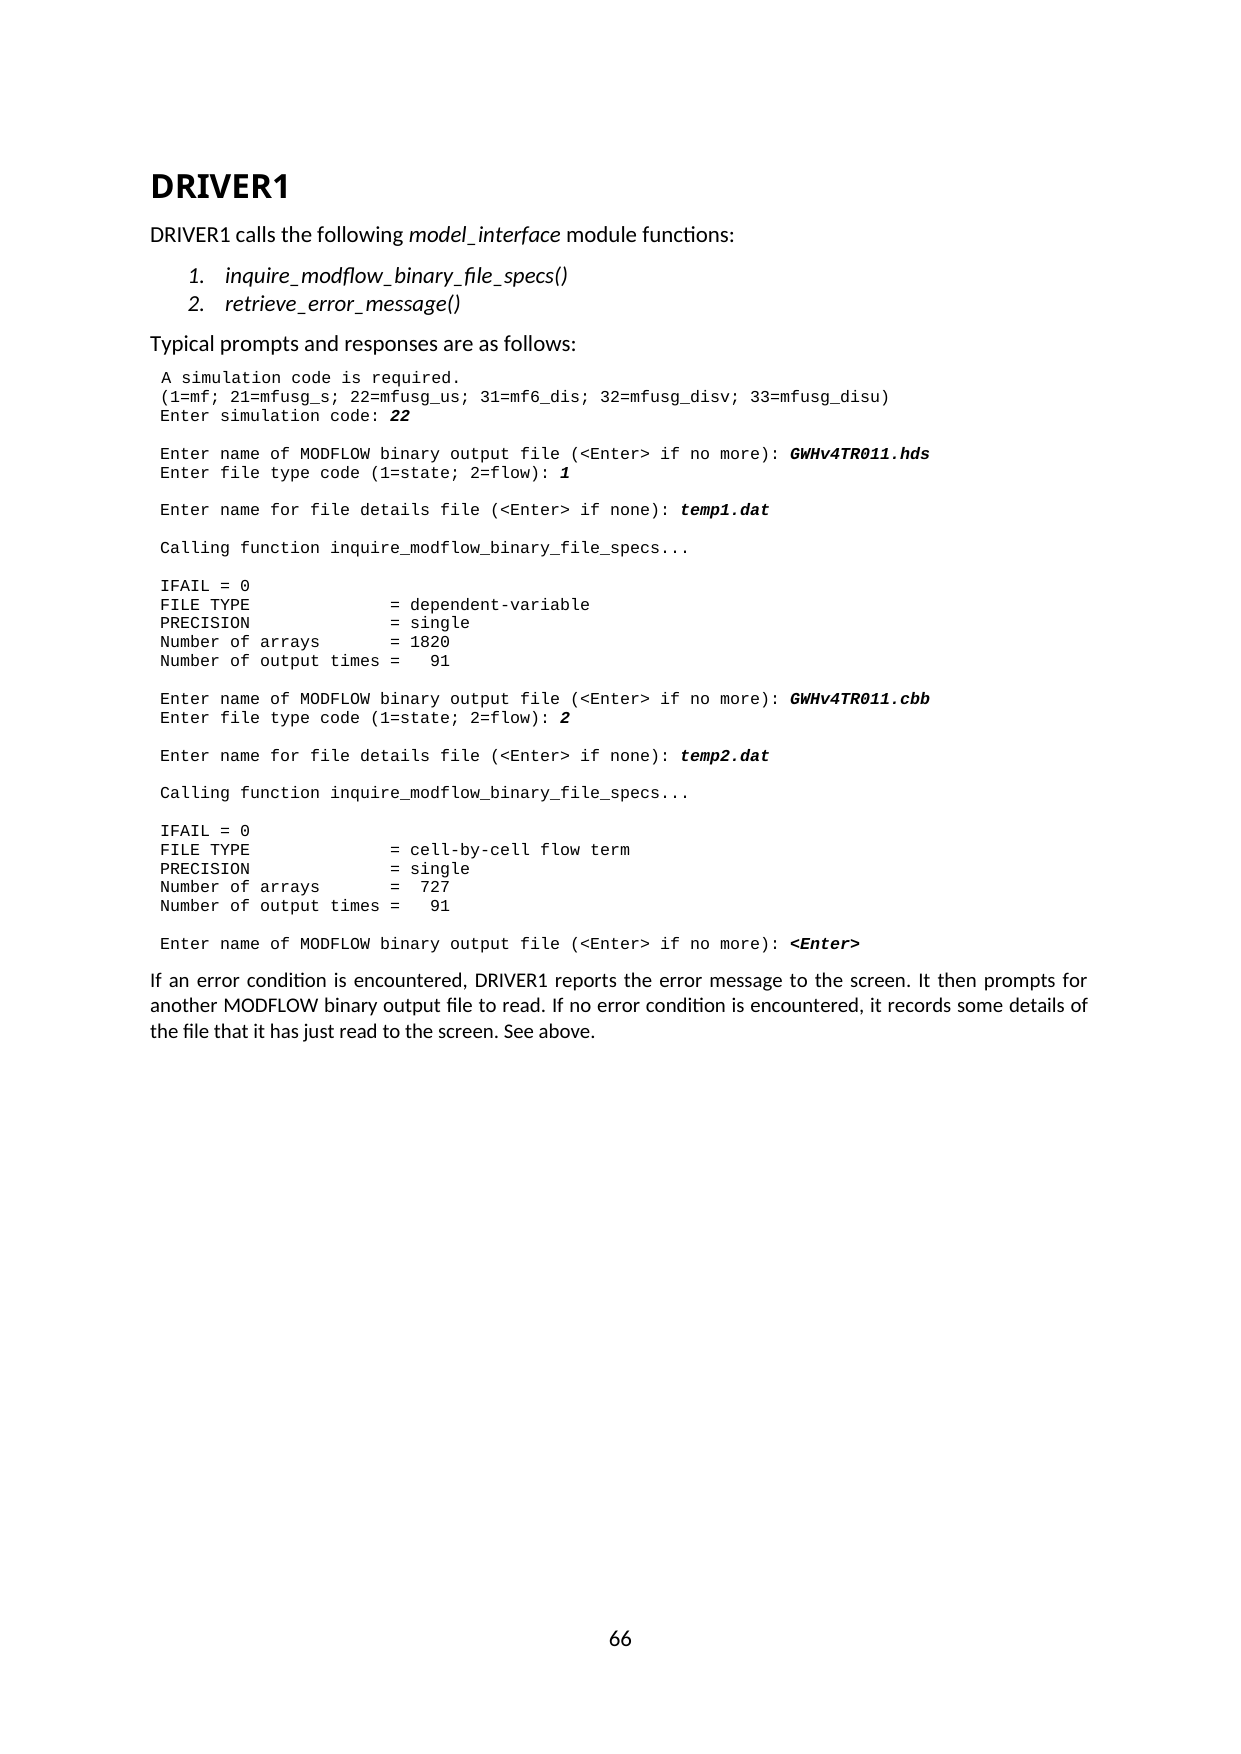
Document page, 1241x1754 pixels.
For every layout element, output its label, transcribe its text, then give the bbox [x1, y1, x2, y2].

text Number of arrays = 727 [150, 879, 1090, 898]
text DRIVER1 calls the following model_interface module functions: [150, 220, 1090, 248]
text Number of output times = 91 [150, 653, 1090, 672]
text PRECISION = single [150, 860, 1090, 879]
text FILE TYPE = cell-by-cell flow term [150, 841, 1090, 860]
text Enter name of MODFLOW binary output file (<Enter> if no more): GWHv4TR011.hds [150, 445, 1090, 464]
text Enter name of MODFLOW binary output file (<Enter> if no more): <Enter> [150, 936, 1090, 954]
text Typical prompts and responses are as follows: [150, 329, 1090, 357]
text PRECISION = single [150, 615, 1090, 634]
text Enter simulation code: 22 [150, 408, 1090, 427]
list retrieve_error_message() [187, 289, 1090, 317]
text Enter name for file details file (<Enter> if none): temp1.dat [150, 502, 1090, 521]
text Enter name for file details file (<Enter> if none): temp2.dat [150, 747, 1090, 766]
text If an error condition is encountered, DRIVER1 reports the error message to the screen. It then prompts for another MODFLOW binary output file to read. If no error condition is encountered, it records some details of the file that it has just read to the screen. See above. [150, 967, 1090, 1043]
text Calling function inquire_modflow_binary_file_specs... [150, 540, 1090, 558]
text IFAIL = 0 [150, 577, 1090, 596]
text Number of arrays = 1820 [150, 634, 1090, 653]
text IFAIL = 0 [150, 822, 1090, 841]
text A simulation code is required. [150, 370, 1090, 389]
text Number of output times = 91 [150, 898, 1090, 917]
list inquire_modflow_binary_file_specs() [187, 261, 1090, 289]
text Enter name of MODFLOW binary output file (<Enter> if no more): GWHv4TR011.cbb [150, 691, 1090, 709]
text Enter file type code (1=state; 2=flow): 1 [150, 464, 1090, 483]
text Enter file type code (1=state; 2=flow): 2 [150, 709, 1090, 728]
text Calling function inquire_modflow_binary_file_specs... [150, 785, 1090, 804]
subtitle DRIVER1 [150, 162, 1090, 208]
text (1=mf; 21=mfusg_s; 22=mfusg_us; 31=mf6_dis; 32=mfusg_disv; 33=mfusg_disu) [150, 389, 1090, 408]
text FILE TYPE = dependent-variable [150, 596, 1090, 615]
